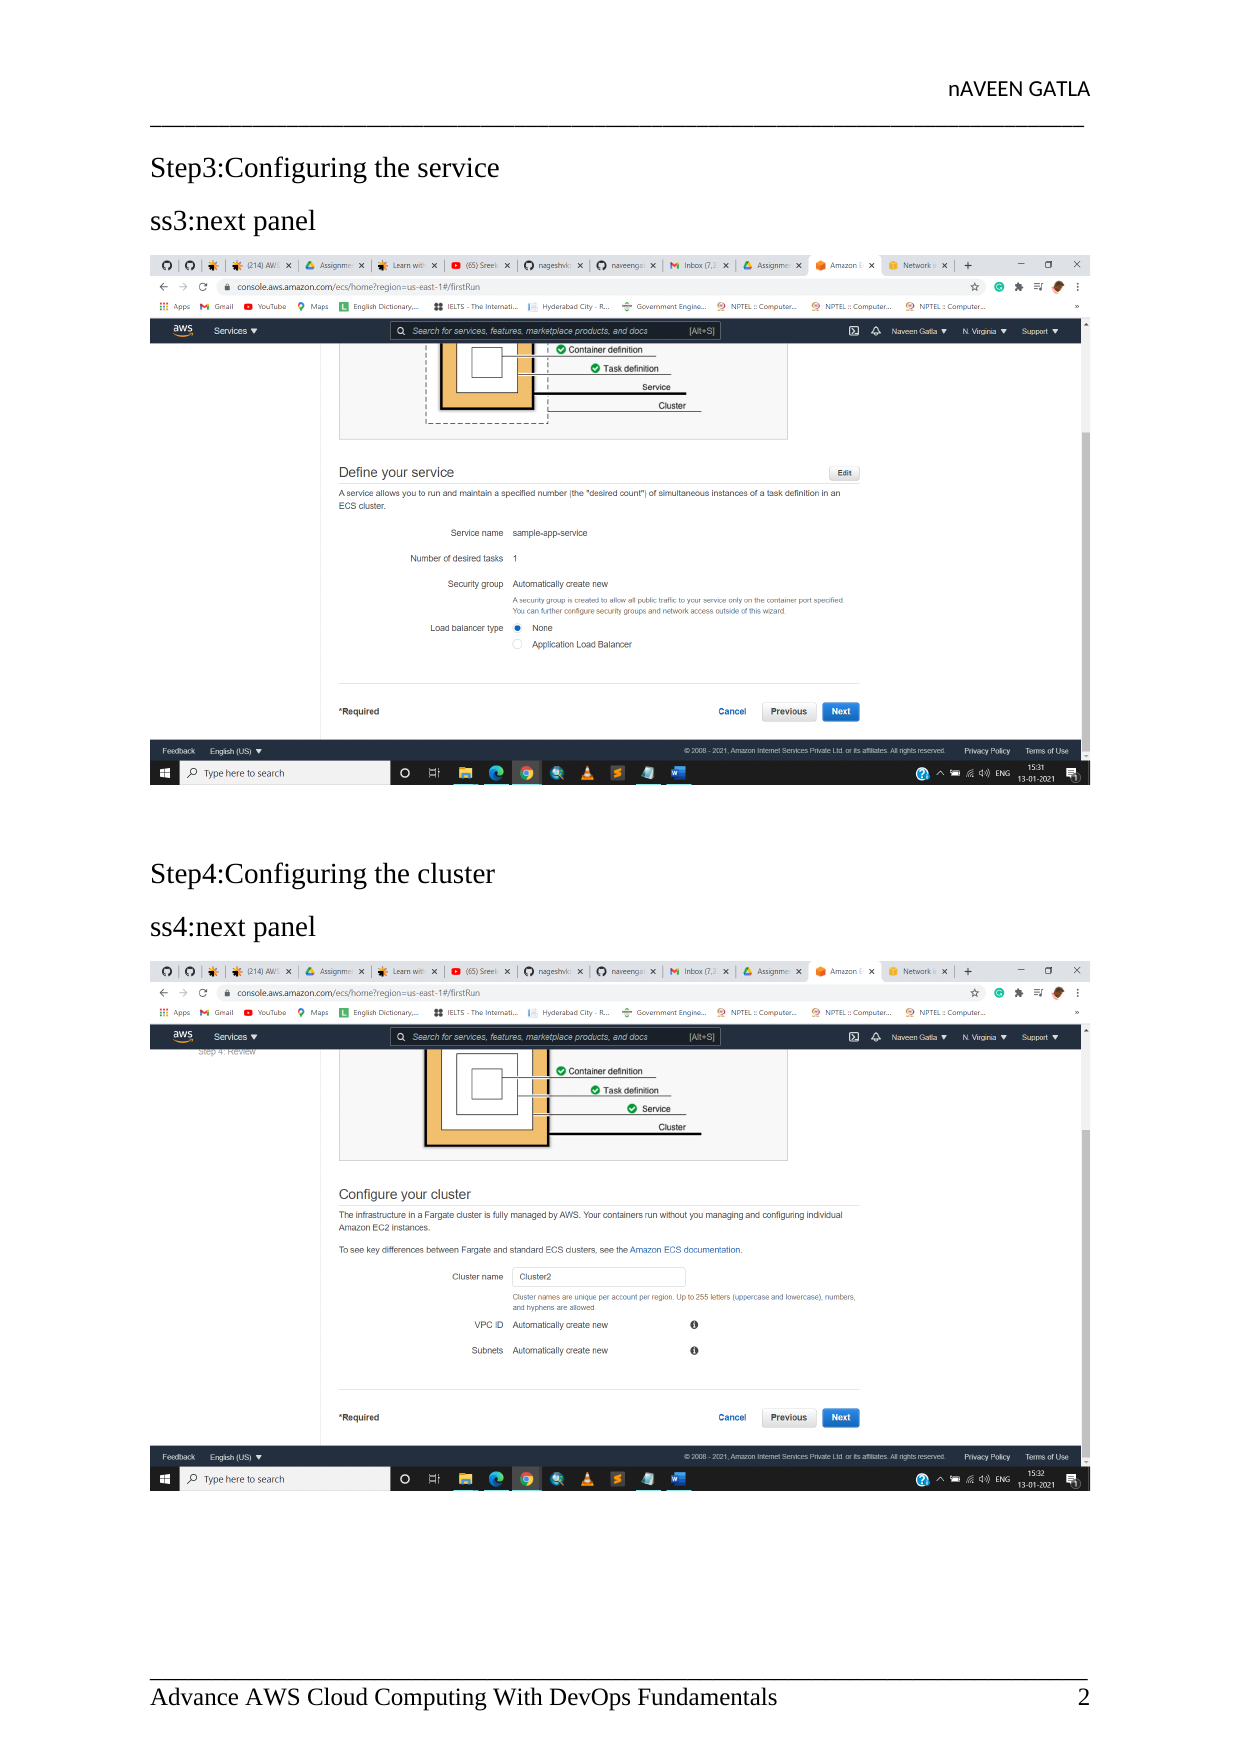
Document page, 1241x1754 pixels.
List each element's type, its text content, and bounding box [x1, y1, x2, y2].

text Step3:Configuring the service [150, 150, 1090, 183]
text ss3:next panel [150, 203, 1090, 236]
text ss4:next panel [150, 909, 1090, 942]
picture [150, 255, 1091, 785]
picture [150, 961, 1091, 1491]
text Step4:Configuring the cluster [150, 856, 1090, 890]
